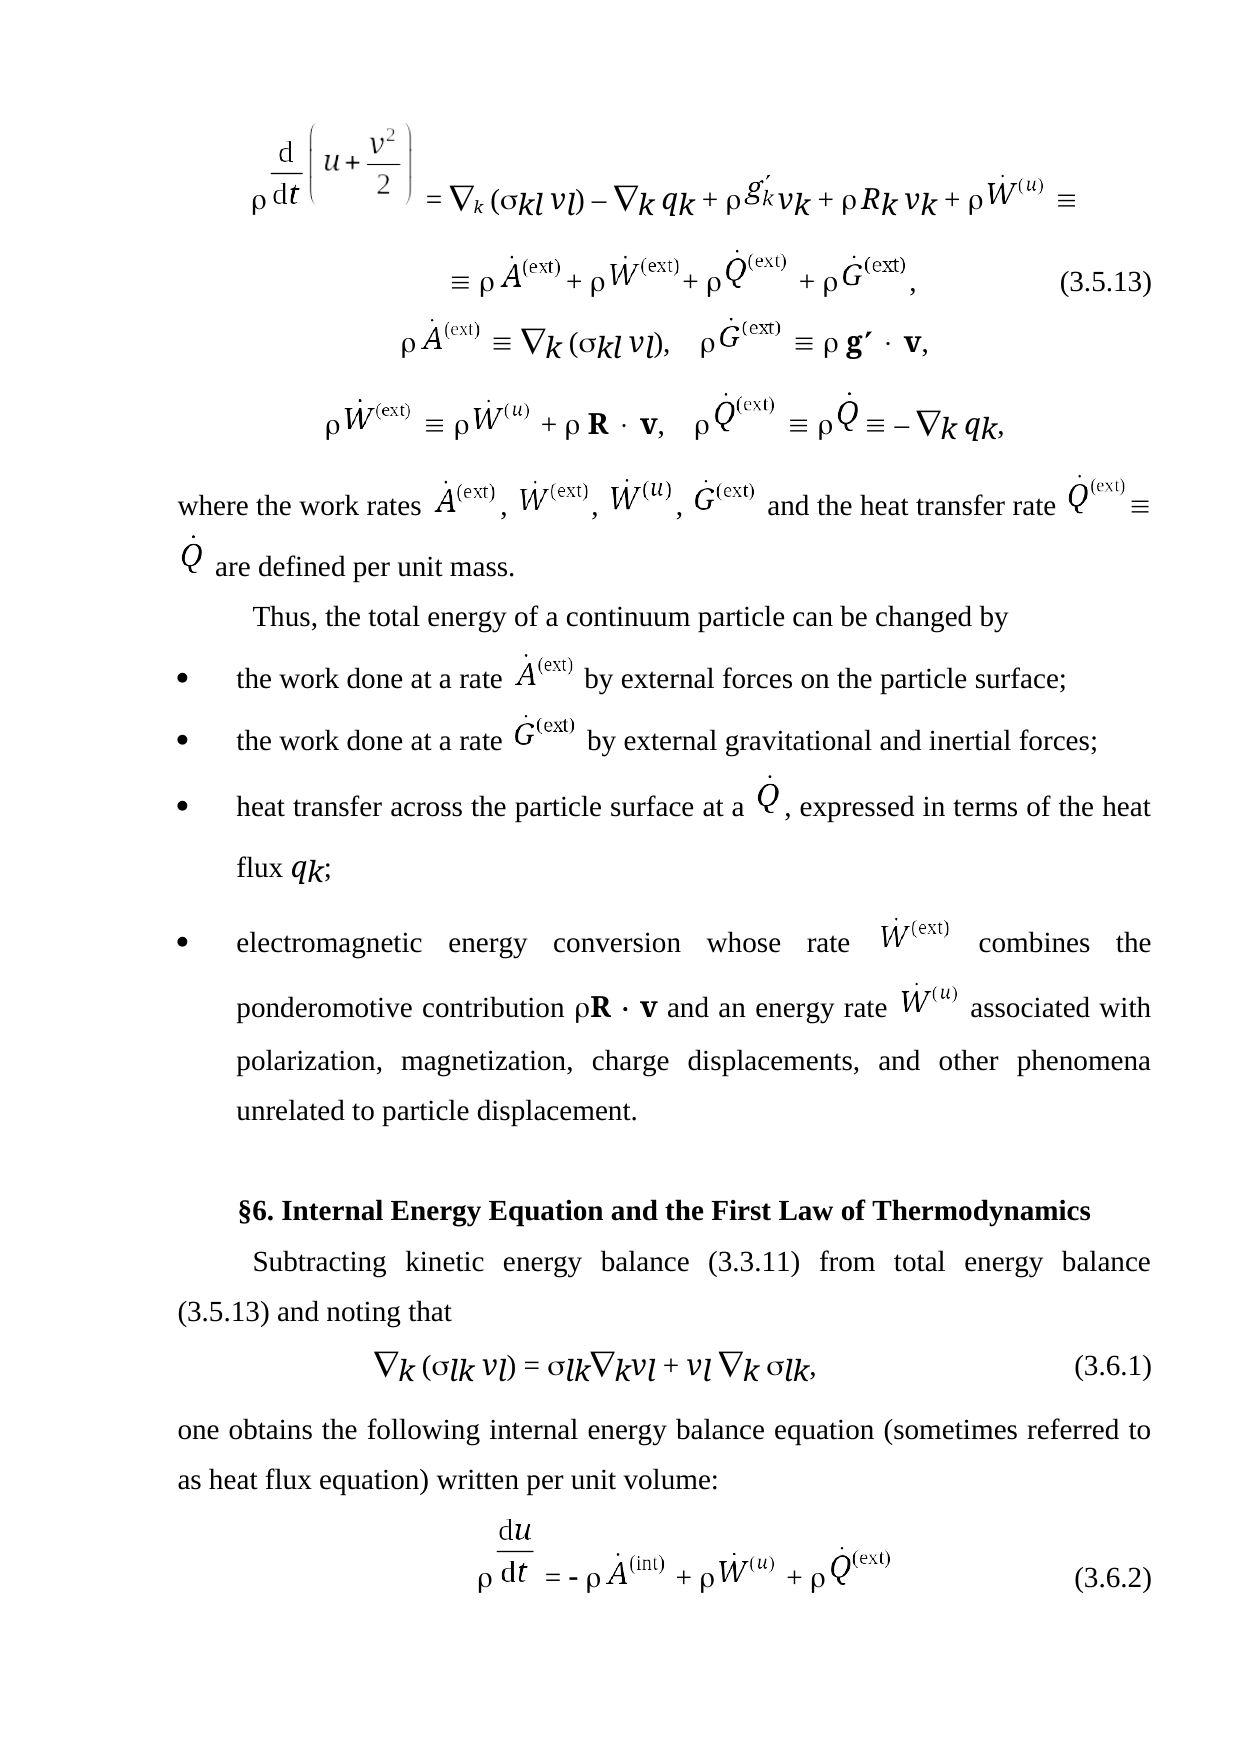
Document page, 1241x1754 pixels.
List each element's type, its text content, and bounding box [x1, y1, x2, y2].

text Thus, the total energy of a continuum particle can be changed by [177, 599, 1152, 633]
list heat transfer across the particle surface at a , expressed in terms of the heat flux qk; [177, 774, 1152, 891]
text + R v, – k qk, [177, 389, 1152, 448]
text + + + , (3.5.13) [177, 246, 1152, 297]
text k (kl vl), g v, [177, 314, 1152, 367]
list electromagnetic energy conversion whose rate combines the ponderomotive contribution R v and an energy rate associated with polarization, magnetization, charge displacements, and other phenomena unrelated to particle displacement. [177, 914, 1152, 1127]
text one obtains the following internal energy balance equation (sometimes referred to as heat flux equation) written per unit volume: [177, 1412, 1152, 1496]
text Subtracting kinetic energy balance (3.3.11) from total energy balance (3.5.13) and noting that [177, 1244, 1152, 1328]
list the work done at a rate by external gravitational and inertial forces; [177, 712, 1152, 757]
text where the work rates , , , and the heat transfer rate are defined per unit mass. [177, 471, 1152, 583]
text k (lk vl) = lkkvl + vl k lk, (3.6.1) [177, 1344, 1152, 1389]
text §6. Internal Energy Equation and the First Law of Thermodynamics [177, 1193, 1152, 1227]
text = k (kl vl) – k qk + vk + Rk vk + [177, 118, 1152, 224]
list the work done at a rate by external forces on the particle surface; [177, 650, 1152, 695]
text = + + (3.6.2) [177, 1513, 1152, 1594]
